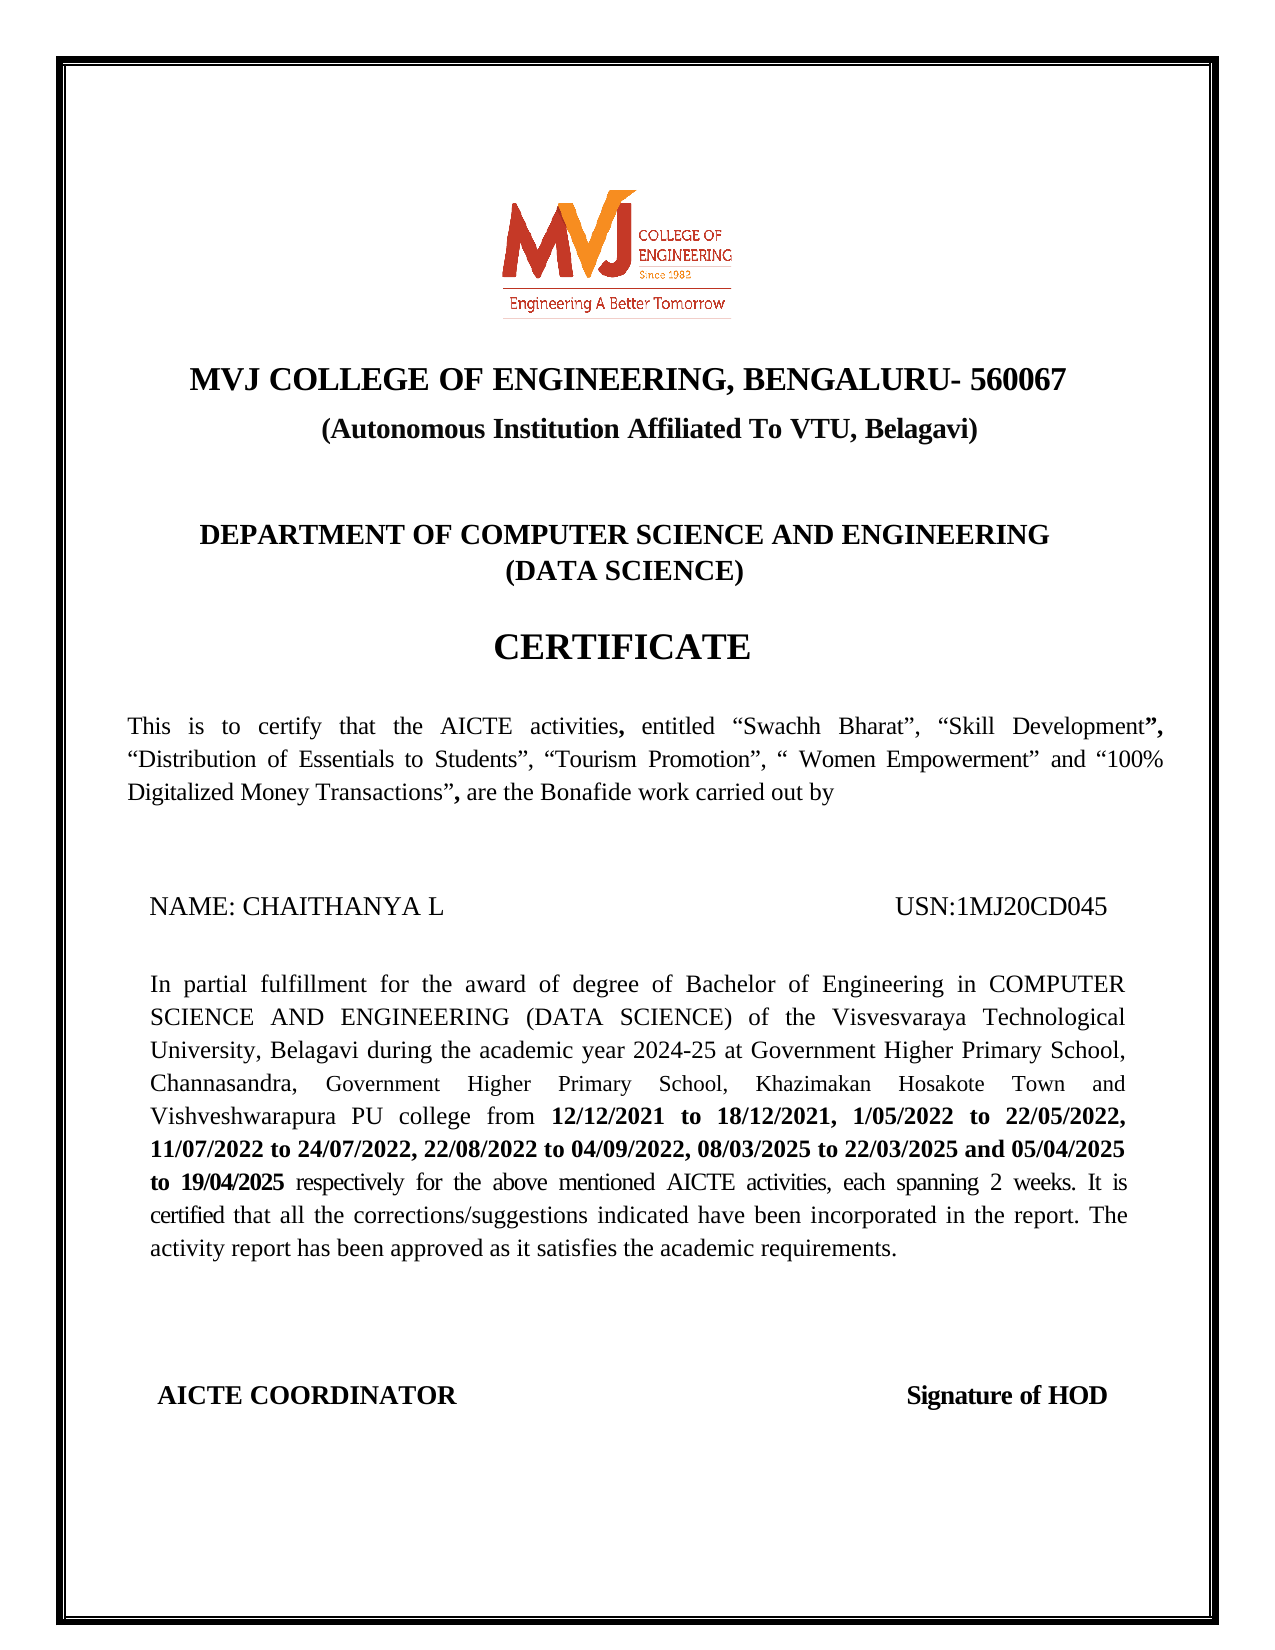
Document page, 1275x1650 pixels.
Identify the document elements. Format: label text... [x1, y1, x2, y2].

text NAME: CHAITHANYA L USN:1MJ20CD045 [112, 890, 1144, 921]
text (Autonomous Institution Affiliated To VTU, Belagavi) [112, 411, 1187, 444]
text In partial fulfillment for the award of degree of Bachelor of Engineering in COMPUTER SCIENCE AND ENGINEERING (DATA SCIENCE) of the Visvesvaraya Technological University, Belagavi during the academic year 2024-25 at Government Higher Primary School, Channasandra, Government Higher Primary School, Khazimakan Hosakote Town and Vishveshwarapura PU college from 12/12/2021 to 18/12/2021, 1/05/2022 to 22/05/2022, 11/07/2022 to 24/07/2022, 22/08/2022 to 04/09/2022, 08/03/2025 to 22/03/2025 and 05/04/2025 [150, 969, 1126, 1163]
subtitle CERTIFICATE [161, 625, 1084, 668]
picture [502, 189, 732, 319]
text This is to certify that the AICTE activities, entitled “Swachh Bharat”, “Skill Development”, “Distribution of Essentials to Students”, “Tourism Promotion”, “ Women Empowerment” and “100% Digitalized Money Transactions”, are the Bonafide work carried out by [127, 711, 1164, 806]
text MVJ COLLEGE OF ENGINEERING, BENGALURU- 560067 [168, 359, 1088, 398]
text to 19/04/2025 respectively for the above mentioned AICTE activities, each spanning 2 weeks. It is certified that all the corrections/suggestions indicated have been incorporated in the report. The activity report has been approved as it satisfies the academic requirements. [150, 1167, 1129, 1262]
text AICTE COORDINATOR Signature of HOD [112, 1379, 1153, 1411]
text DEPARTMENT OF COMPUTER SCIENCE AND ENGINEERING (DATA SCIENCE) [161, 517, 1088, 586]
